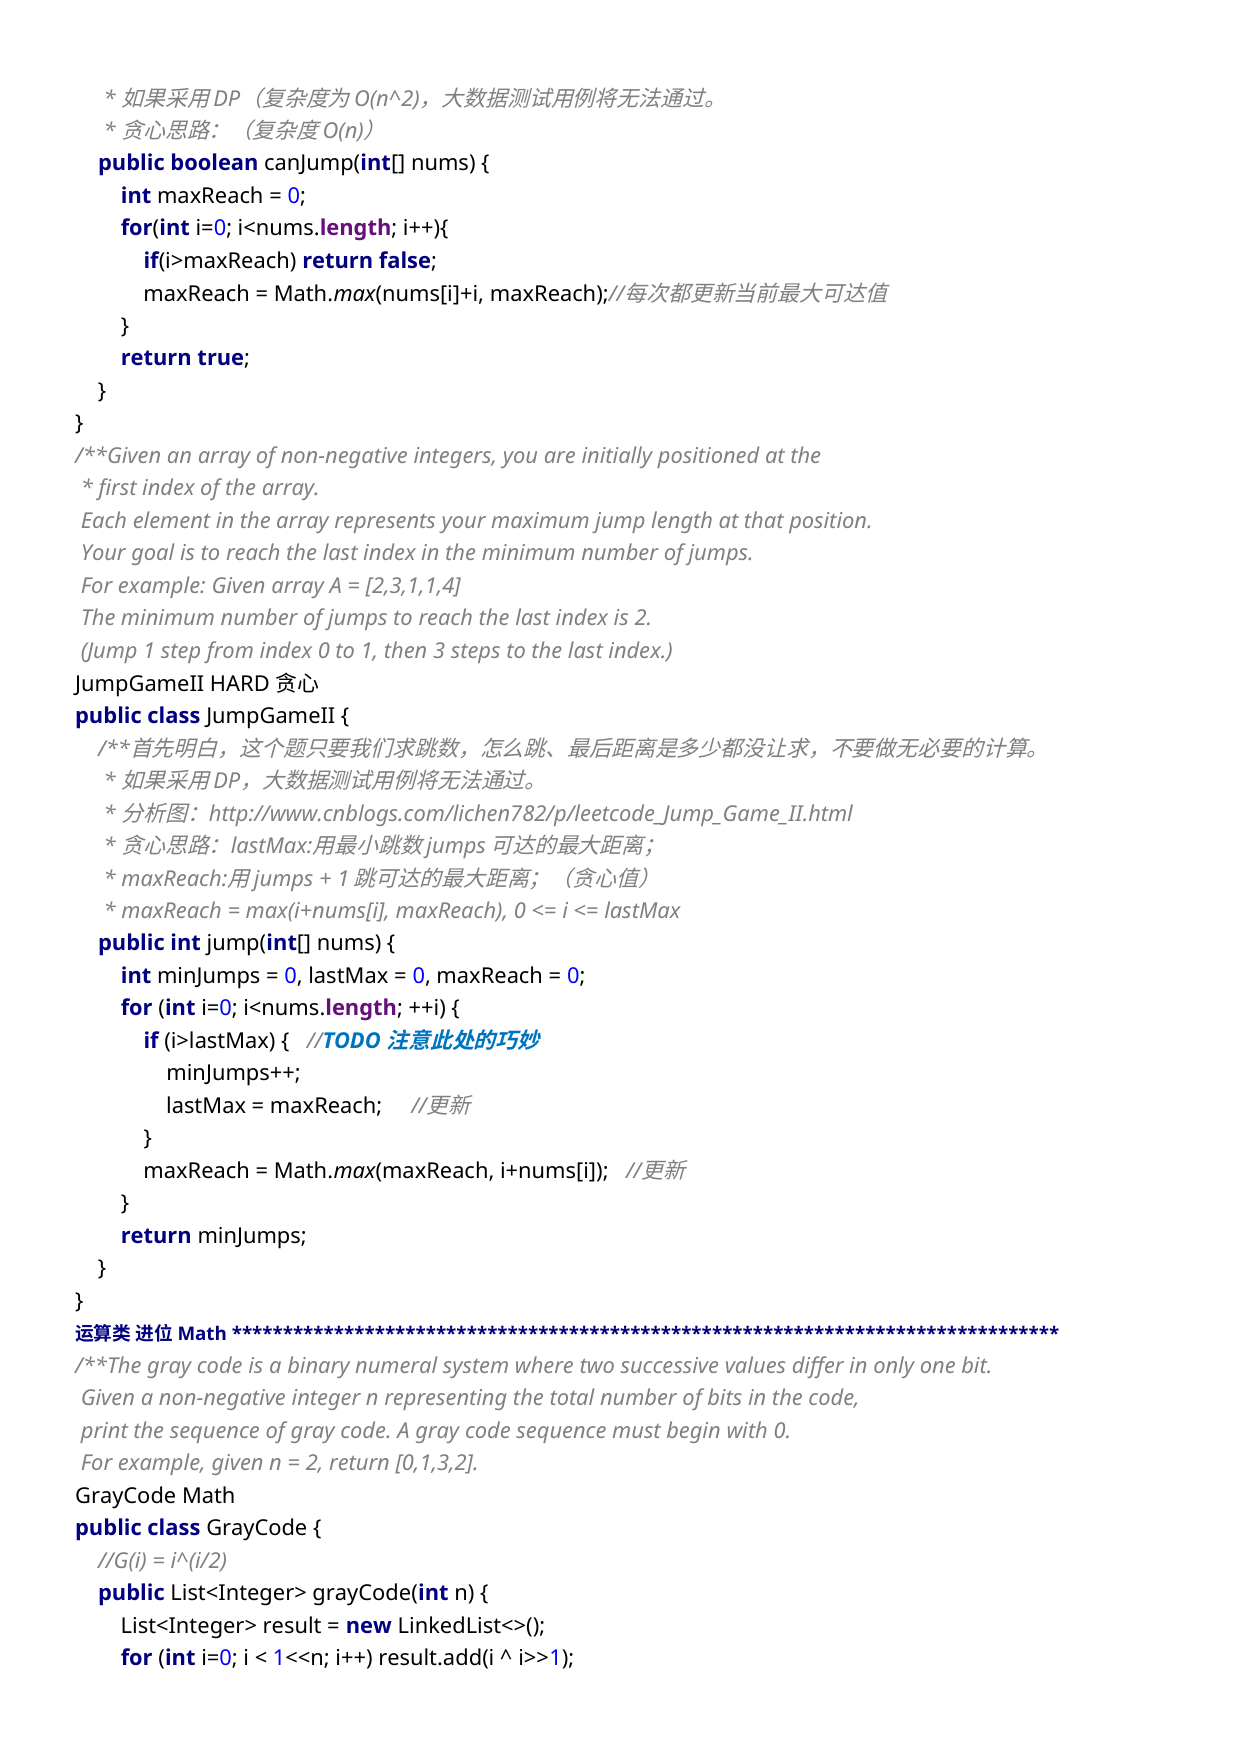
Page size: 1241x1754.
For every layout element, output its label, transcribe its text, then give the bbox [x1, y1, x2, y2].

text public class JumpGameII { /**首先明白，这个题只要我们求跳数，怎么跳、最后距离是多少都没让求，不要做无必要的计算。 * 如果采用DP，大数据测试用例将无法通过。 * 分析图：http://www.cnblogs.com/lichen782/p/leetcode_Jump_Game_II.html * 贪心思路：lastMax:用最小跳数jumps可达的最大距离； * maxReach:用jumps + 1跳可达的最大距离；（贪心值） * maxReach = max(i+nums[i], maxReach), 0 <= i <= lastMax public int jump(int[] nums) { int minJumps = 0, lastMax = 0, maxReach = 0; for (int i=0; i<nums.length; ++i) { if (i>lastMax) { //TODO 注意此处的巧妙 minJumps++; lastMax = maxReach; //更新 } maxReach = Math.max(maxReach, i+nums[i]); //更新 } return minJumps; } } [75, 698, 1165, 1316]
text /**Given an array of non-negative integers, you are initially positioned at the * first index of the array. Each element in the array represents your maximum jump length at that position. Your goal is to reach the last index in the minimum number of jumps. For example: Given array A = [2,3,1,1,4] The minimum number of jumps to reach the last index is 2. (Jump 1 step from index 0 to 1, then 3 steps to the last index.) [75, 438, 1165, 666]
text /**The gray code is a binary numeral system where two successive values differ in only one bit. Given a non-negative integer n representing the total number of bits in the code, print the sequence of gray code. A gray code sequence must begin with 0. For example, given n = 2, return [0,1,3,2]. [75, 1348, 1165, 1478]
text GrayCode Math [75, 1478, 1165, 1511]
text } [75, 406, 1165, 438]
text JumpGameII HARD 贪心 [75, 666, 1165, 698]
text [75, 81, 1165, 406]
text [75, 1511, 1165, 1673]
text 运算类 进位 Math ********************************************************************************* [75, 1316, 1165, 1348]
